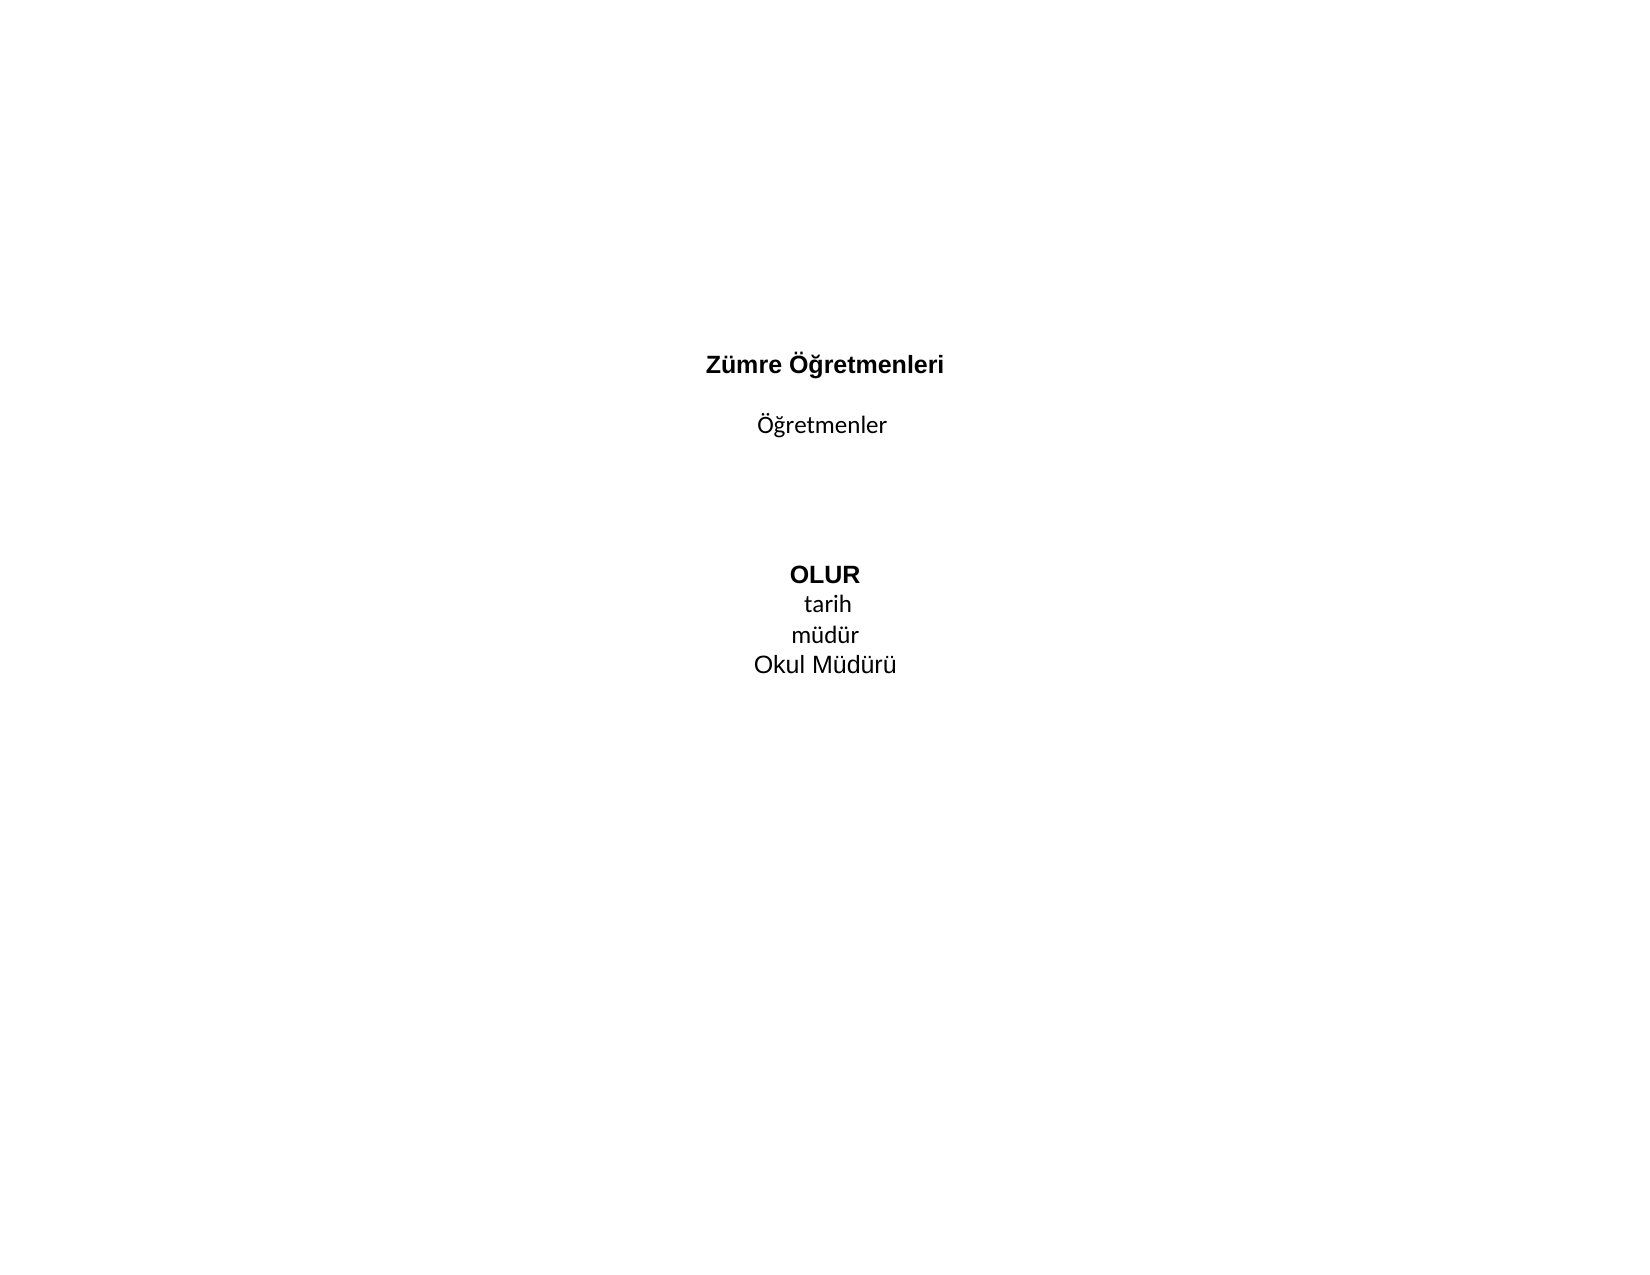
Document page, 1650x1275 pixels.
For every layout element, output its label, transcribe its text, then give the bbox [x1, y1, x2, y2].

text Okul Müdürü [75, 649, 1575, 678]
text Zümre Öğretmenleri [75, 350, 1575, 378]
text OLUR [75, 560, 1575, 588]
